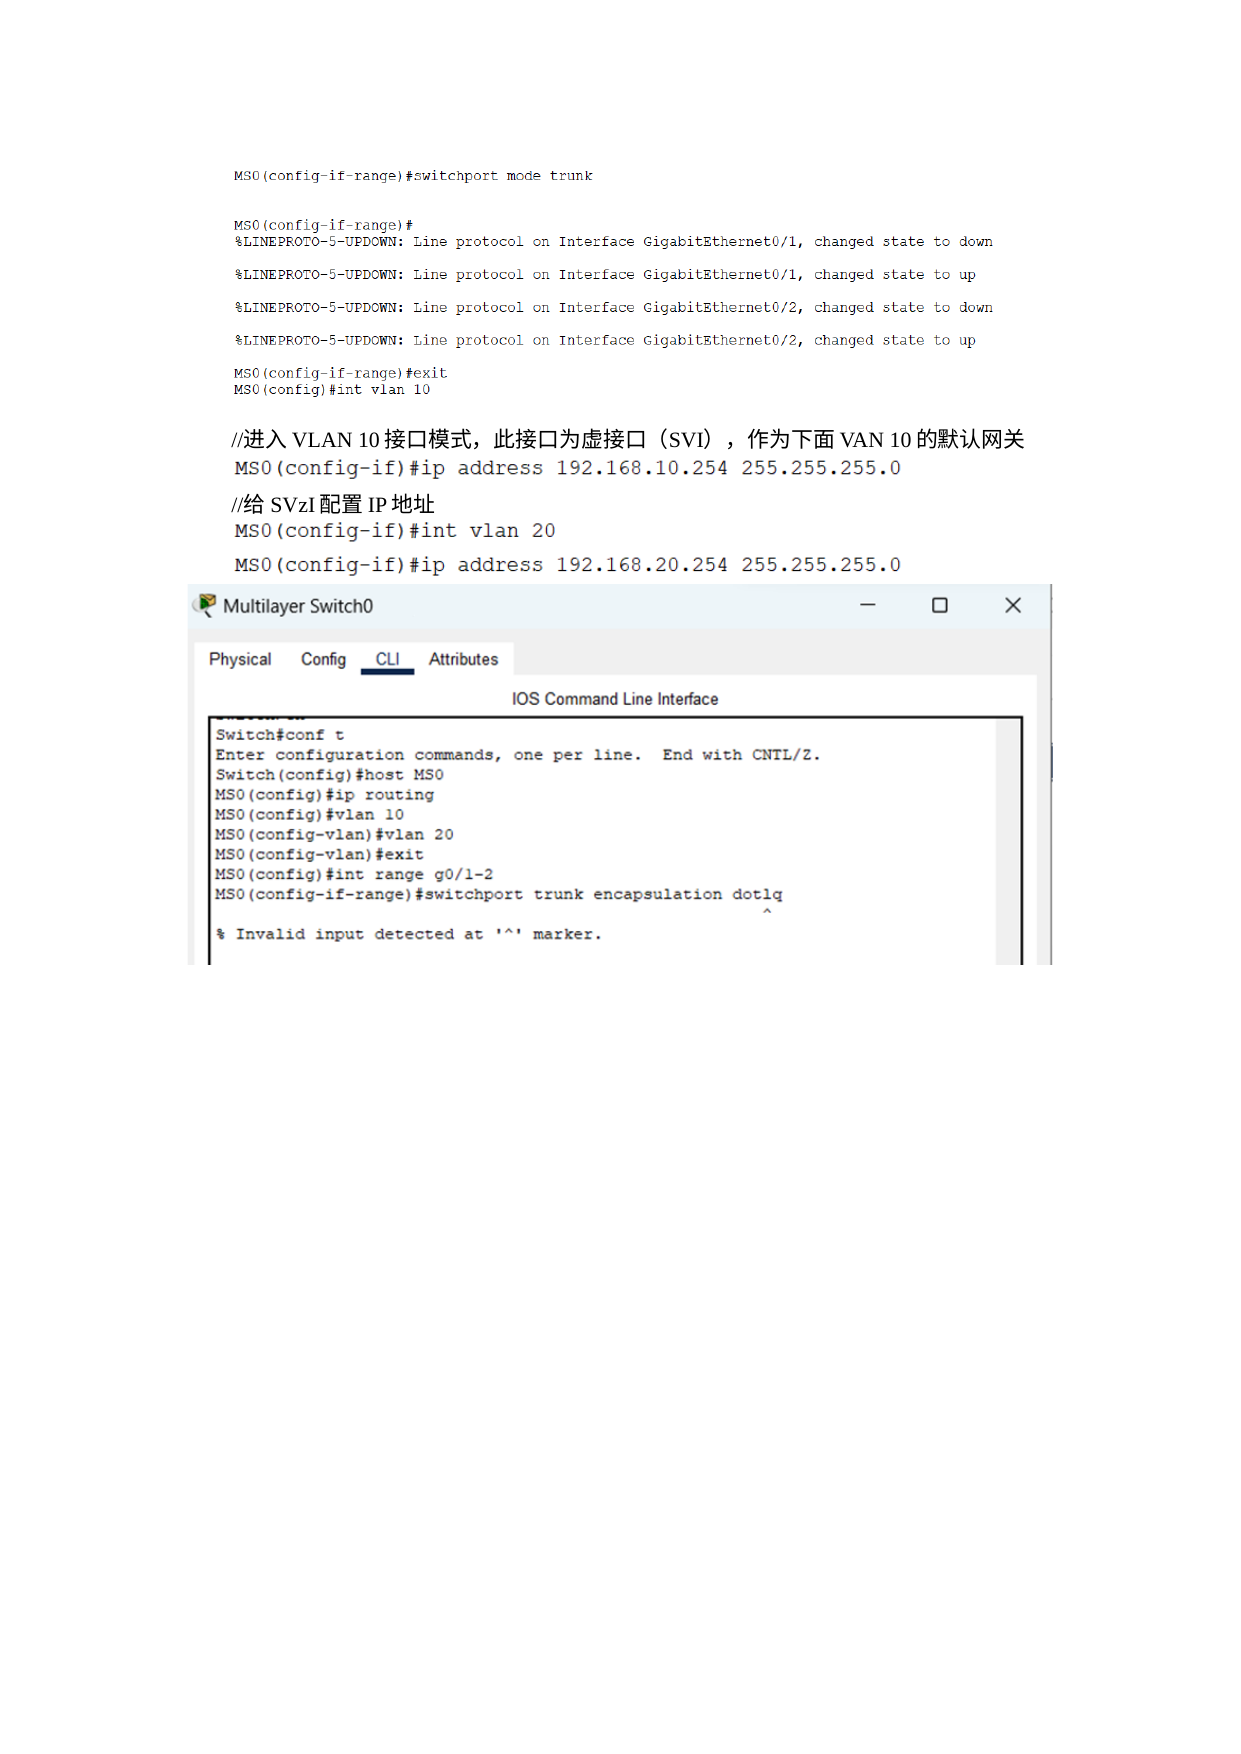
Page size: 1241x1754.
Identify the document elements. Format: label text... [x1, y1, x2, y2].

picture [231, 519, 999, 544]
picture [231, 552, 999, 579]
text //进入VLAN 10接口模式，此接口为虚接口（SVI），作为下面VAN 10的默认网关 [187, 422, 1053, 454]
picture [187, 584, 1053, 965]
picture [231, 162, 998, 399]
text //给 SVzI配置IP地址 [187, 487, 1053, 519]
picture [231, 454, 999, 481]
